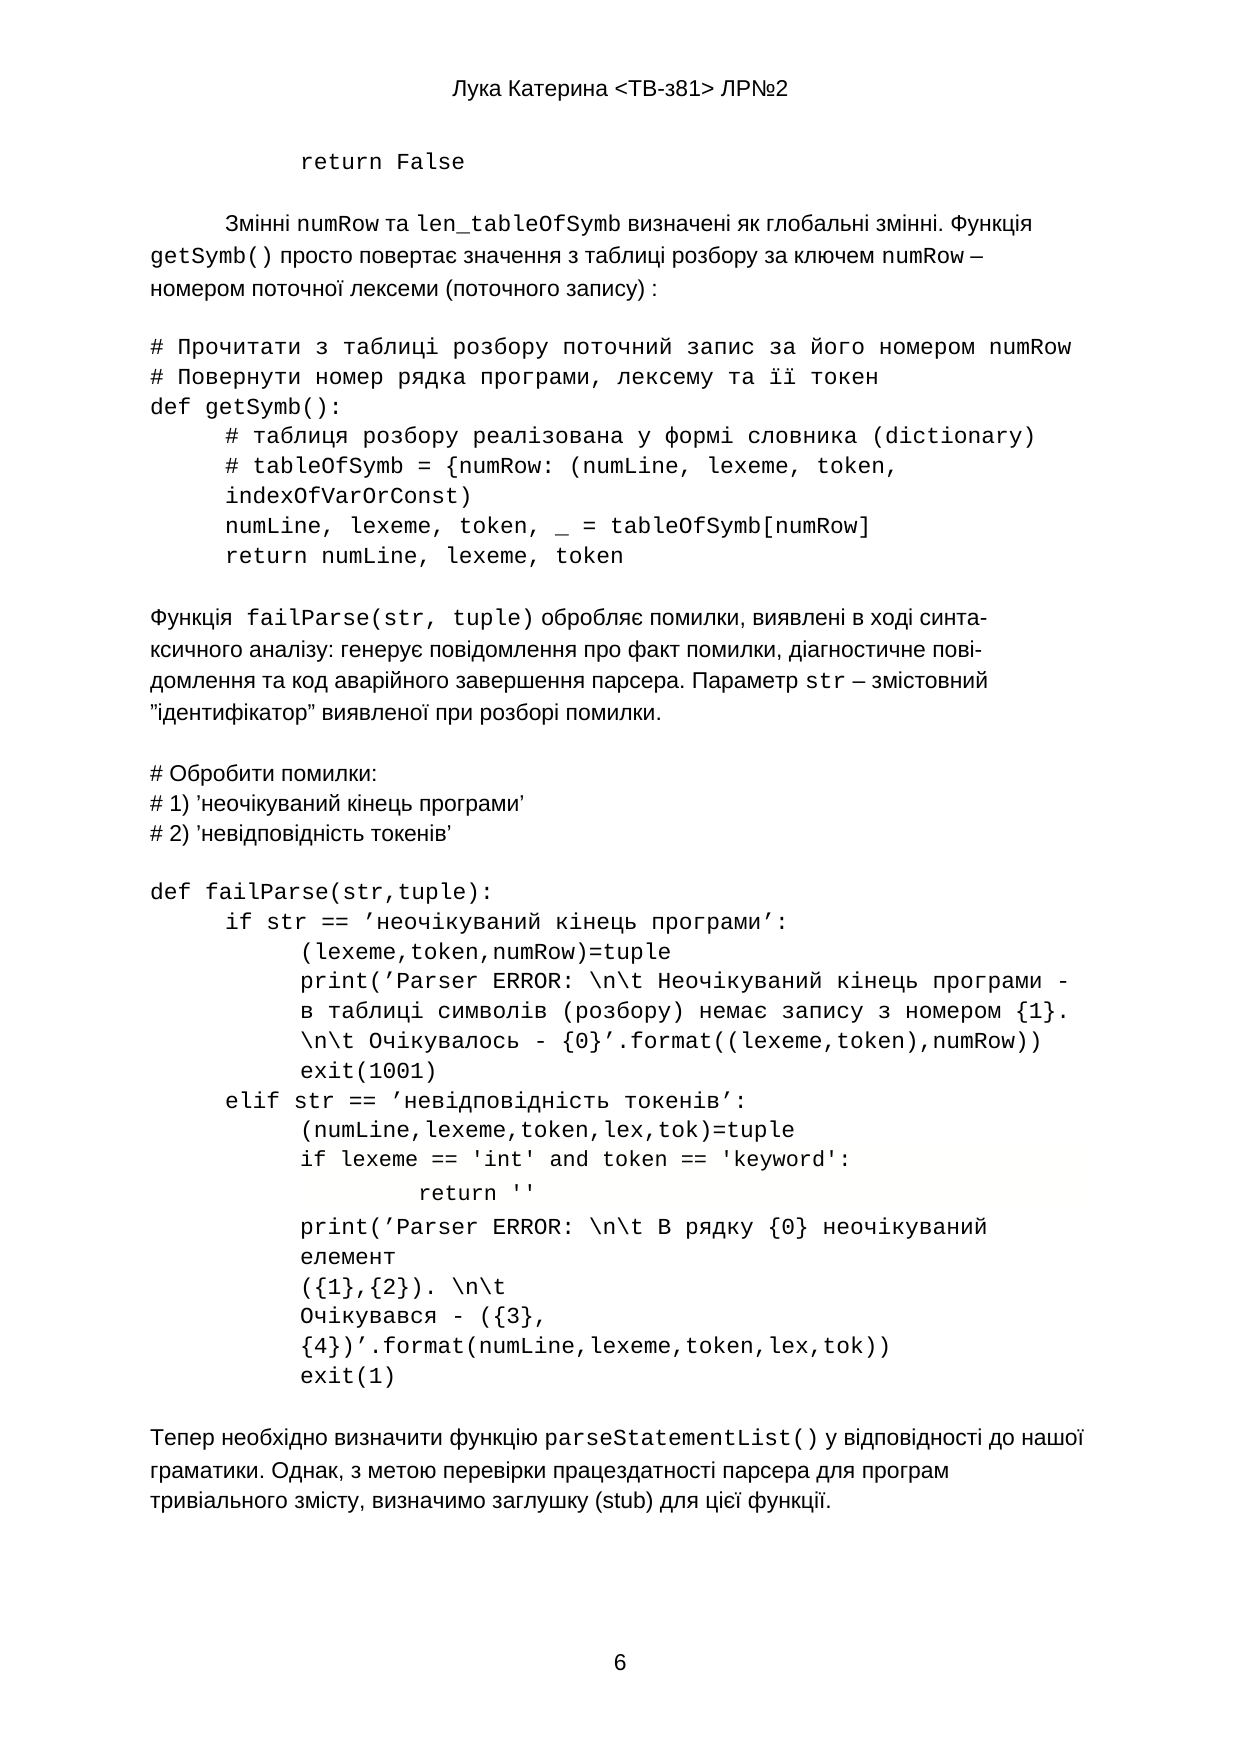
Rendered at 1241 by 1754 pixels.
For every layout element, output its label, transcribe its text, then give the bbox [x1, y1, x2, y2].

text \n\t Очiкувалось - {0}’.format((lexeme,token),numRow)) [300, 1029, 1090, 1055]
text # 1) ’неочiкуваний кiнець програми’ [150, 790, 1090, 816]
text Функцiя failParse(str, tuple) обробляє помилки, виявленi в ходi синта- [150, 604, 1090, 632]
text return False [300, 150, 1090, 176]
text if lexeme == 'int' and token == 'keyword': [300, 1148, 1090, 1173]
text print(’Parser ERROR: \n\t Неочiкуваний кiнець програми - [300, 970, 1090, 996]
text домлення та код аварiйного завершення парсера. Параметр str – змiстовний [150, 667, 1090, 695]
text ”iдентифiкатор” виявленої при розборi помилки. [150, 699, 1090, 726]
text Очiкувався - ({3},{4})’.format(numLine,lexeme,token,lex,tok)) [300, 1305, 1090, 1361]
text (numLine,lexeme,token,lex,tok)=tuple [300, 1119, 1090, 1145]
text номером поточної лексеми (поточного запису) : [150, 275, 1090, 301]
text # 2) ’невiдповiднiсть токенiв’ [150, 820, 1090, 846]
text в таблицi символiв (розбору) немає запису з номером {1}. [300, 999, 1090, 1026]
text return '' [300, 1182, 1090, 1207]
text Змiннi numRow та len_tableOfSymb визначенi як глобальнi змiннi. Функцiя [150, 210, 1090, 238]
text ({1},{2}). \n\t [300, 1275, 1090, 1301]
text return numLine, lexeme, token [225, 544, 1090, 570]
text def failParse(str,tuple): [150, 880, 1090, 906]
text if str == ’неочiкуваний кiнець програми’: [225, 910, 1090, 936]
text print(’Parser ERROR: \n\t В рядку {0} неочiкуваний елемент [300, 1215, 1090, 1271]
text # Обробити помилки: [150, 759, 1090, 786]
text # Прочитати з таблицi розбору поточний запис за його номером numRow [150, 335, 1090, 361]
text # Повернути номер рядка програми, лексему та її токен [150, 365, 1090, 391]
text numLine, lexeme, token, _ = tableOfSymb[numRow] [225, 514, 1090, 540]
text Тепер необхiдно визначити функцiю parseStatementList() у вiдповiдностi до нашої граматики. Однак, з метою перевiрки працездатностi парсера для програм тривiального змiсту, визначимо заглушку (stub) для цiєї функцiї. [150, 1424, 1090, 1513]
text elif str == ’невiдповiднiсть токенiв’: [150, 1089, 1090, 1115]
text getSymb() просто повертає значення з таблицi розбору за ключем numRow – [150, 242, 1090, 271]
text exit(1) [300, 1364, 1090, 1390]
text (lexeme,token,numRow)=tuple [300, 940, 1090, 966]
text # tableOfSymb = {numRow: (numLine, lexeme, token, indexOfVarOrConst) [225, 454, 1090, 510]
text ксичного аналiзу: генерує повiдомлення про факт помилки, дiагностичне повi- [150, 636, 1090, 663]
text exit(1001) [300, 1059, 1090, 1085]
text def getSymb(): [150, 395, 1090, 421]
text # таблиця розбору реалiзована у формi словника (dictionary) [225, 425, 1090, 451]
